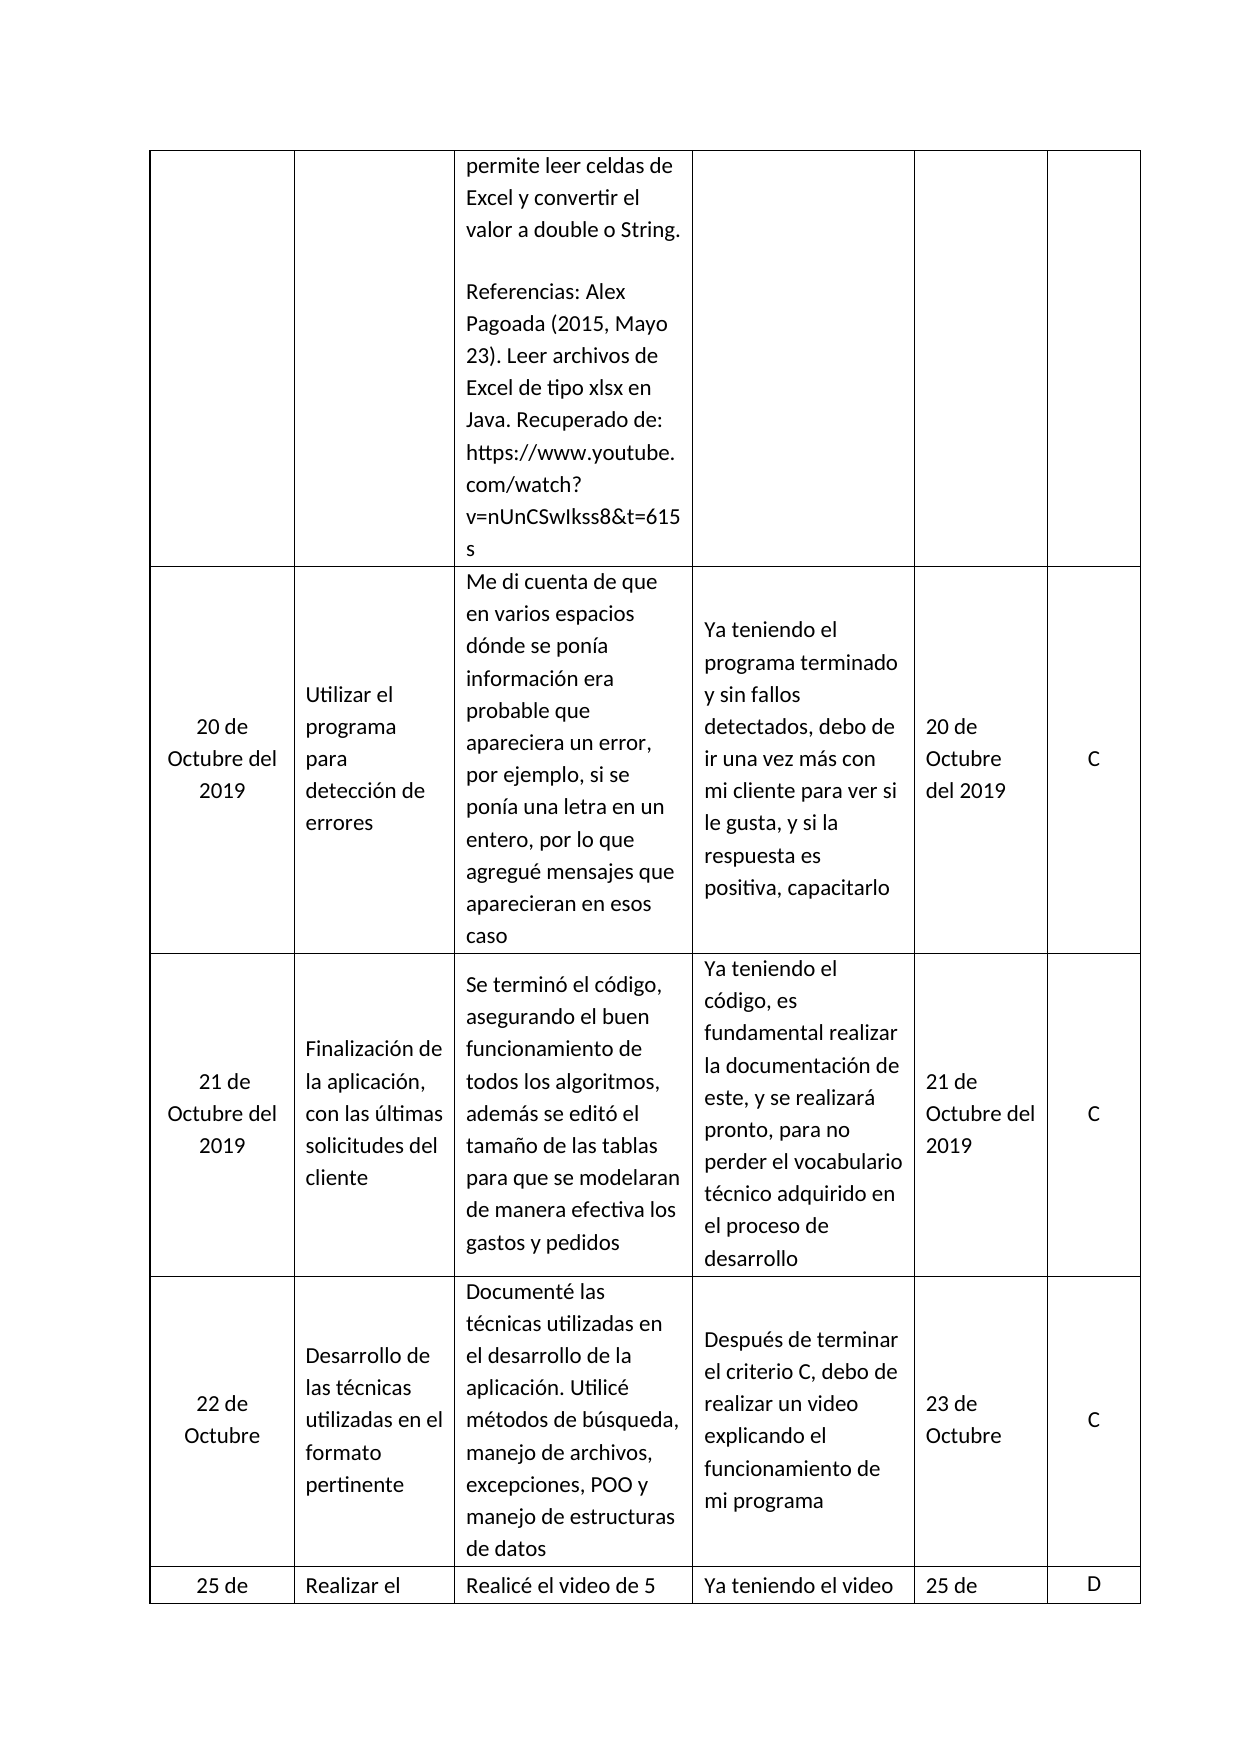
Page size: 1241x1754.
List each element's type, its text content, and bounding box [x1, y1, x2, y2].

table_cell Utilizar el programa para detección de errores [295, 567, 454, 953]
table_cell 21 de Octubre del 2019 [915, 954, 1047, 1276]
table_cell 21 de Octubre del 2019 [151, 954, 294, 1276]
table_cell C [1048, 151, 1140, 566]
table_cell C [1048, 1277, 1140, 1566]
table_cell Documenté las técnicas utilizadas en el desarrollo de la aplicación. Utilicé métodos de búsqueda, manejo de archivos, excepciones, POO y manejo de estructuras de datos [455, 1277, 692, 1566]
table_cell Me di cuenta de que en varios espacios dónde se ponía información era probable que apareciera un error, por ejemplo, si se ponía una letra en un entero, por lo que agregué mensajes que aparecieran en esos caso [455, 567, 692, 953]
table_cell 22 de Octubre [151, 1277, 294, 1566]
table_cell Ya teniendo el programa terminado y sin fallos detectados, debo de ir una vez más con mi cliente para ver si le gusta, y si la respuesta es positiva, capacitarlo [693, 567, 914, 953]
table_cell 23 de Octubre [915, 1277, 1047, 1566]
table_cell D [1048, 1567, 1140, 1603]
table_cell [915, 151, 1047, 566]
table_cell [455, 151, 692, 566]
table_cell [693, 151, 914, 566]
table_cell Finalización de la aplicación, con las últimas solicitudes del cliente [295, 954, 454, 1276]
table_cell C [1048, 954, 1140, 1276]
table_cell C [1048, 567, 1140, 953]
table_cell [151, 151, 294, 566]
table_cell 20 de Octubre del 2019 [151, 567, 294, 953]
table_cell Desarrollo de las técnicas utilizadas en el formato pertinente [295, 1277, 454, 1566]
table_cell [455, 1567, 692, 1603]
table_cell 25 de Octubre [915, 1567, 1047, 1603]
table_cell Después de terminar el criterio C, debo de realizar un video explicando el funcionamiento de mi programa [693, 1277, 914, 1566]
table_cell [295, 1567, 454, 1603]
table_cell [693, 1567, 914, 1603]
table_cell Ya teniendo el código, es fundamental realizar la documentación de este, y se realizará pronto, para no perder el vocabulario técnico adquirido en el proceso de desarrollo [693, 954, 914, 1276]
table_cell Se terminó el código, asegurando el buen funcionamiento de todos los algoritmos, además se editó el tamaño de las tablas para que se modelaran de manera efectiva los gastos y pedidos [455, 954, 692, 1276]
table_cell 20 de Octubre del 2019 [915, 567, 1047, 953]
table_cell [295, 151, 454, 566]
table_cell 25 de Octubre [151, 1567, 294, 1603]
